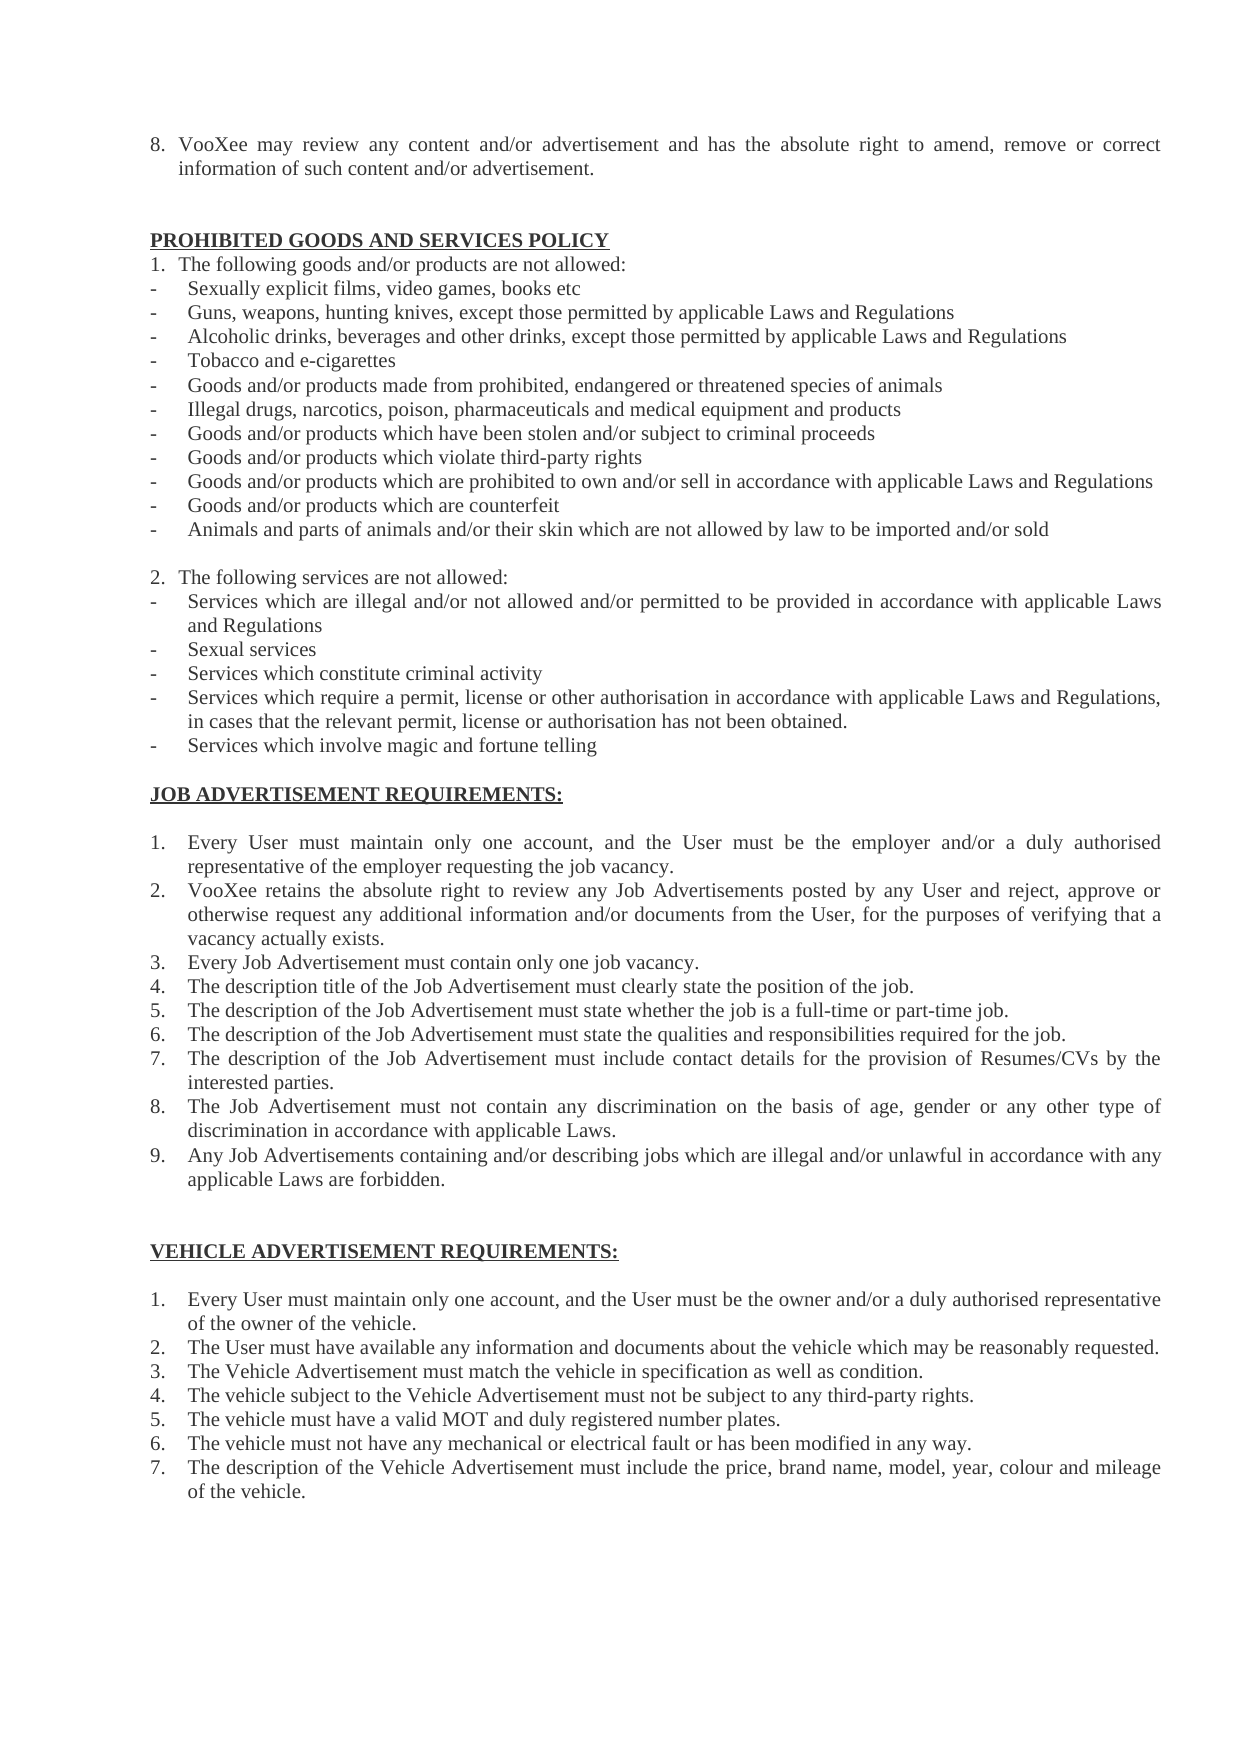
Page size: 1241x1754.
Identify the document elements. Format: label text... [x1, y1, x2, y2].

list VooXee retains the absolute right to review any Job Advertisements posted by any User and reject, approve or otherwise request any additional information and/or documents from the User, for the purposes of verifying that a vacancy actually exists. [150, 878, 1163, 950]
text VEHICLE ADVERTISEMENT REQUIREMENTS: [150, 1239, 1163, 1263]
list The Job Advertisement must not contain any discrimination on the basis of age, gender or any other type of discrimination in accordance with applicable Laws. [150, 1094, 1163, 1142]
list Every User must maintain only one account, and the User must be the employer and/or a duly authorised representative of the employer requesting the job vacancy. [150, 830, 1163, 878]
list The vehicle must have a valid MOT and duly registered number plates. [150, 1407, 1163, 1431]
list The User must have available any information and documents about the vehicle which may be reasonably requested. [150, 1335, 1163, 1359]
text JOB ADVERTISEMENT REQUIREMENTS: [150, 782, 1163, 806]
list Any Job Advertisements containing and/or describing jobs which are illegal and/or unlawful in accordance with any applicable Laws are forbidden. [150, 1142, 1163, 1191]
list The vehicle subject to the Vehicle Advertisement must not be subject to any third-party rights. [150, 1383, 1163, 1407]
list The following services are not allowed: [150, 565, 1163, 589]
list Illegal drugs, narcotics, poison, pharmaceuticals and medical equipment and products [150, 397, 1163, 421]
list Goods and/or products made from prohibited, endangered or threatened species of animals [150, 372, 1163, 397]
list Services which require a permit, license or other authorisation in accordance with applicable Laws and Regulations, in cases that the relevant permit, license or authorisation has not been obtained. [150, 685, 1163, 733]
list Services which are illegal and/or not allowed and/or permitted to be provided in accordance with applicable Laws and Regulations [150, 589, 1163, 637]
list The description of the Job Advertisement must include contact details for the provision of Resumes/CVs by the interested parties. [150, 1046, 1163, 1094]
list The description of the Job Advertisement must state the qualities and responsibilities required for the job. [150, 1022, 1163, 1046]
list Goods and/or products which have been stolen and/or subject to criminal proceeds [150, 421, 1163, 445]
list Goods and/or products which violate third-party rights [150, 445, 1163, 469]
list Sexually explicit films, video games, books etc [150, 276, 1163, 300]
list Goods and/or products which are counterfeit [150, 493, 1163, 517]
list Tobacco and e-cigarettes [150, 348, 1163, 372]
list Services which involve magic and fortune telling [150, 733, 1163, 757]
list The following goods and/or products are not allowed: [150, 252, 1163, 276]
list The vehicle must not have any mechanical or electrical fault or has been modified in any way. [150, 1431, 1163, 1455]
list Every Job Advertisement must contain only one job vacancy. [150, 950, 1163, 974]
list Services which constitute criminal activity [150, 661, 1163, 685]
list The description of the Vehicle Advertisement must include the price, brand name, model, year, colour and mileage of the vehicle. [150, 1455, 1163, 1503]
list The description title of the Job Advertisement must clearly state the position of the job. [150, 974, 1163, 998]
list VooXee may review any content and/or advertisement and has the absolute right to amend, remove or correct information of such content and/or advertisement. [150, 132, 1163, 180]
list The description of the Job Advertisement must state whether the job is a full-time or part-time job. [150, 998, 1163, 1022]
list Every User must maintain only one account, and the User must be the owner and/or a duly authorised representative of the owner of the vehicle. [150, 1287, 1163, 1335]
list PROHIBITED GOODS AND SERVICES POLICY [150, 228, 1163, 252]
list The Vehicle Advertisement must match the vehicle in specification as well as condition. [150, 1359, 1163, 1383]
list Goods and/or products which are prohibited to own and/or sell in accordance with applicable Laws and Regulations [150, 469, 1163, 493]
list Alcoholic drinks, beverages and other drinks, except those permitted by applicable Laws and Regulations [150, 324, 1163, 348]
list Sexual services [150, 637, 1163, 661]
list Guns, weapons, hunting knives, except those permitted by applicable Laws and Regulations [150, 300, 1163, 324]
list Animals and parts of animals and/or their skin which are not allowed by law to be imported and/or sold [150, 517, 1163, 541]
